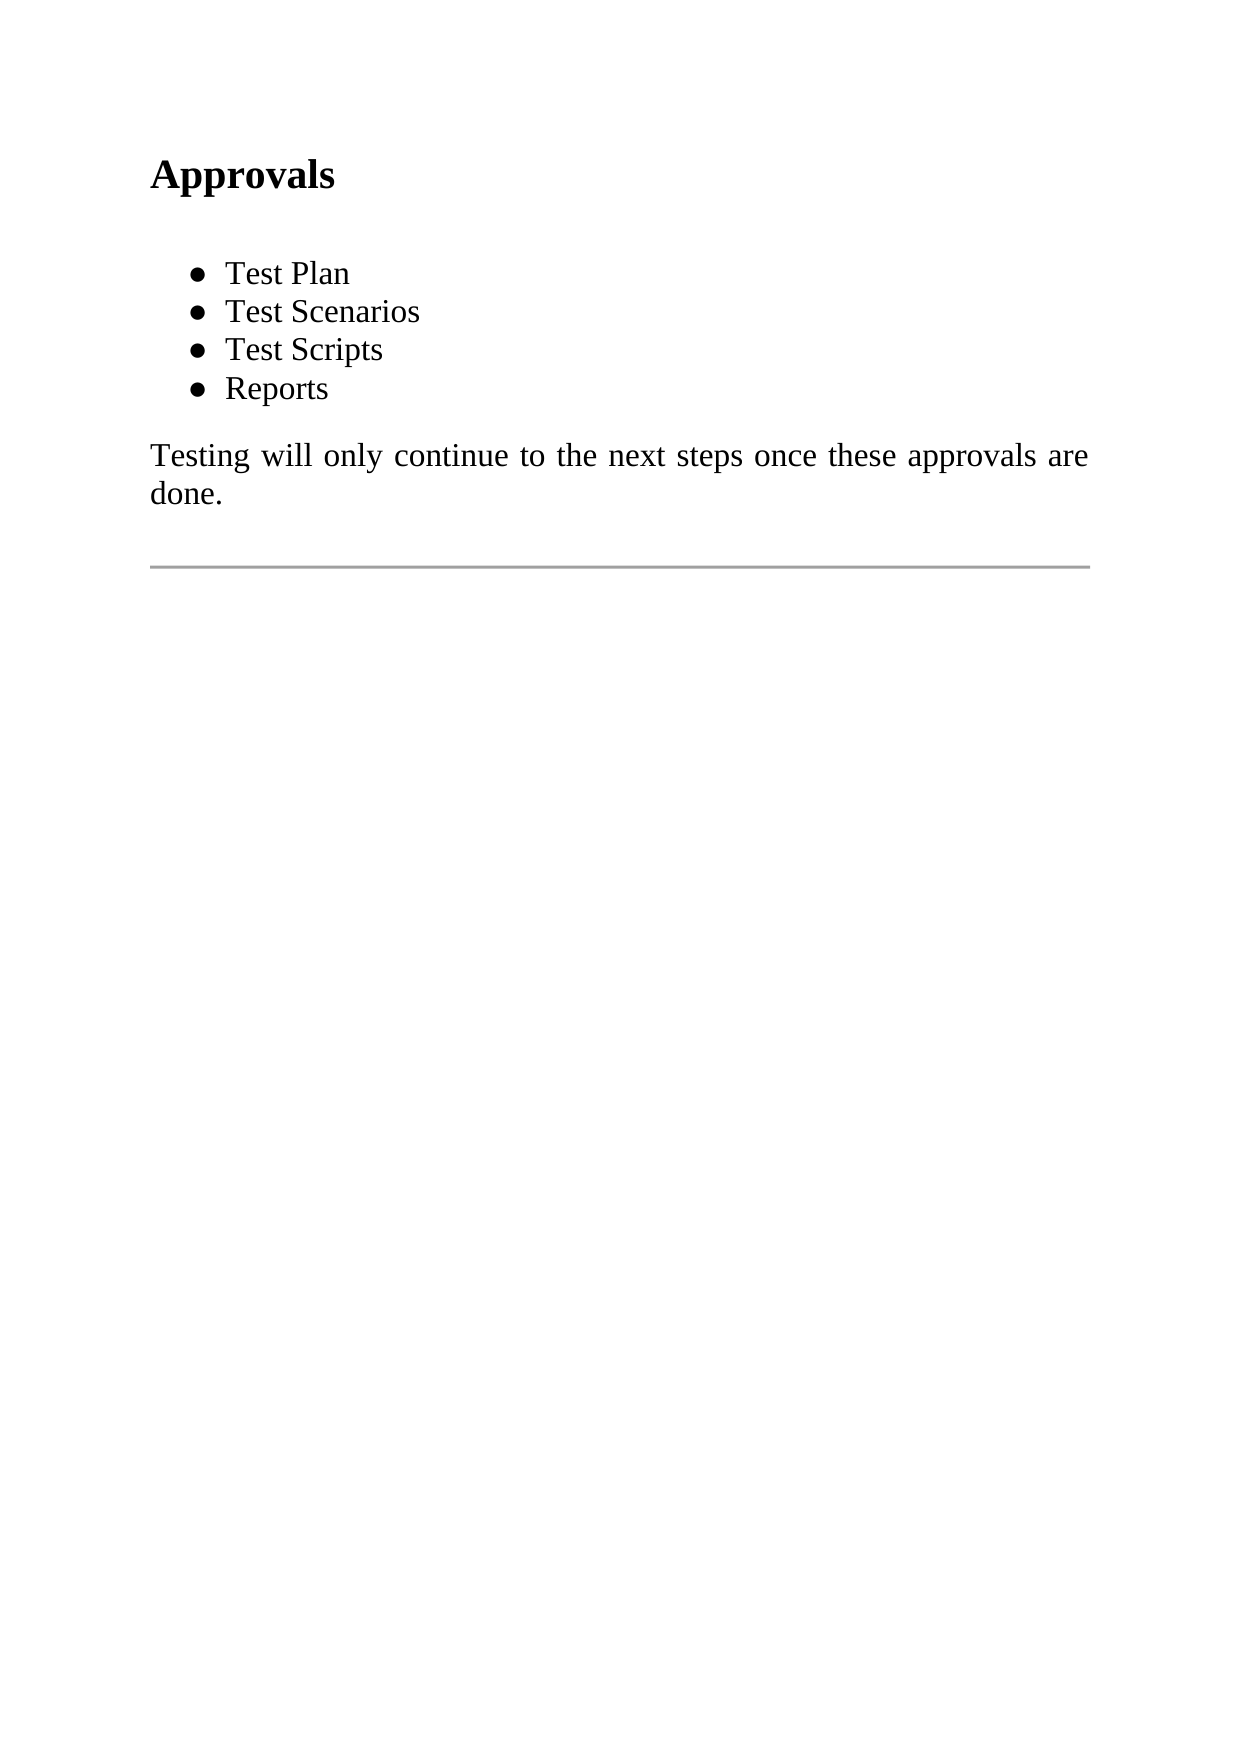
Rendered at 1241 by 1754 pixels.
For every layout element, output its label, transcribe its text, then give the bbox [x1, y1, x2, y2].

text Testing will only continue to the next steps once these approvals are done. [150, 435, 1090, 512]
list Test Scenarios [187, 291, 1090, 330]
list Reports [187, 368, 1090, 406]
list Test Scripts [187, 330, 1090, 368]
text Approvals [150, 150, 1090, 198]
list Test Plan [187, 253, 1090, 291]
